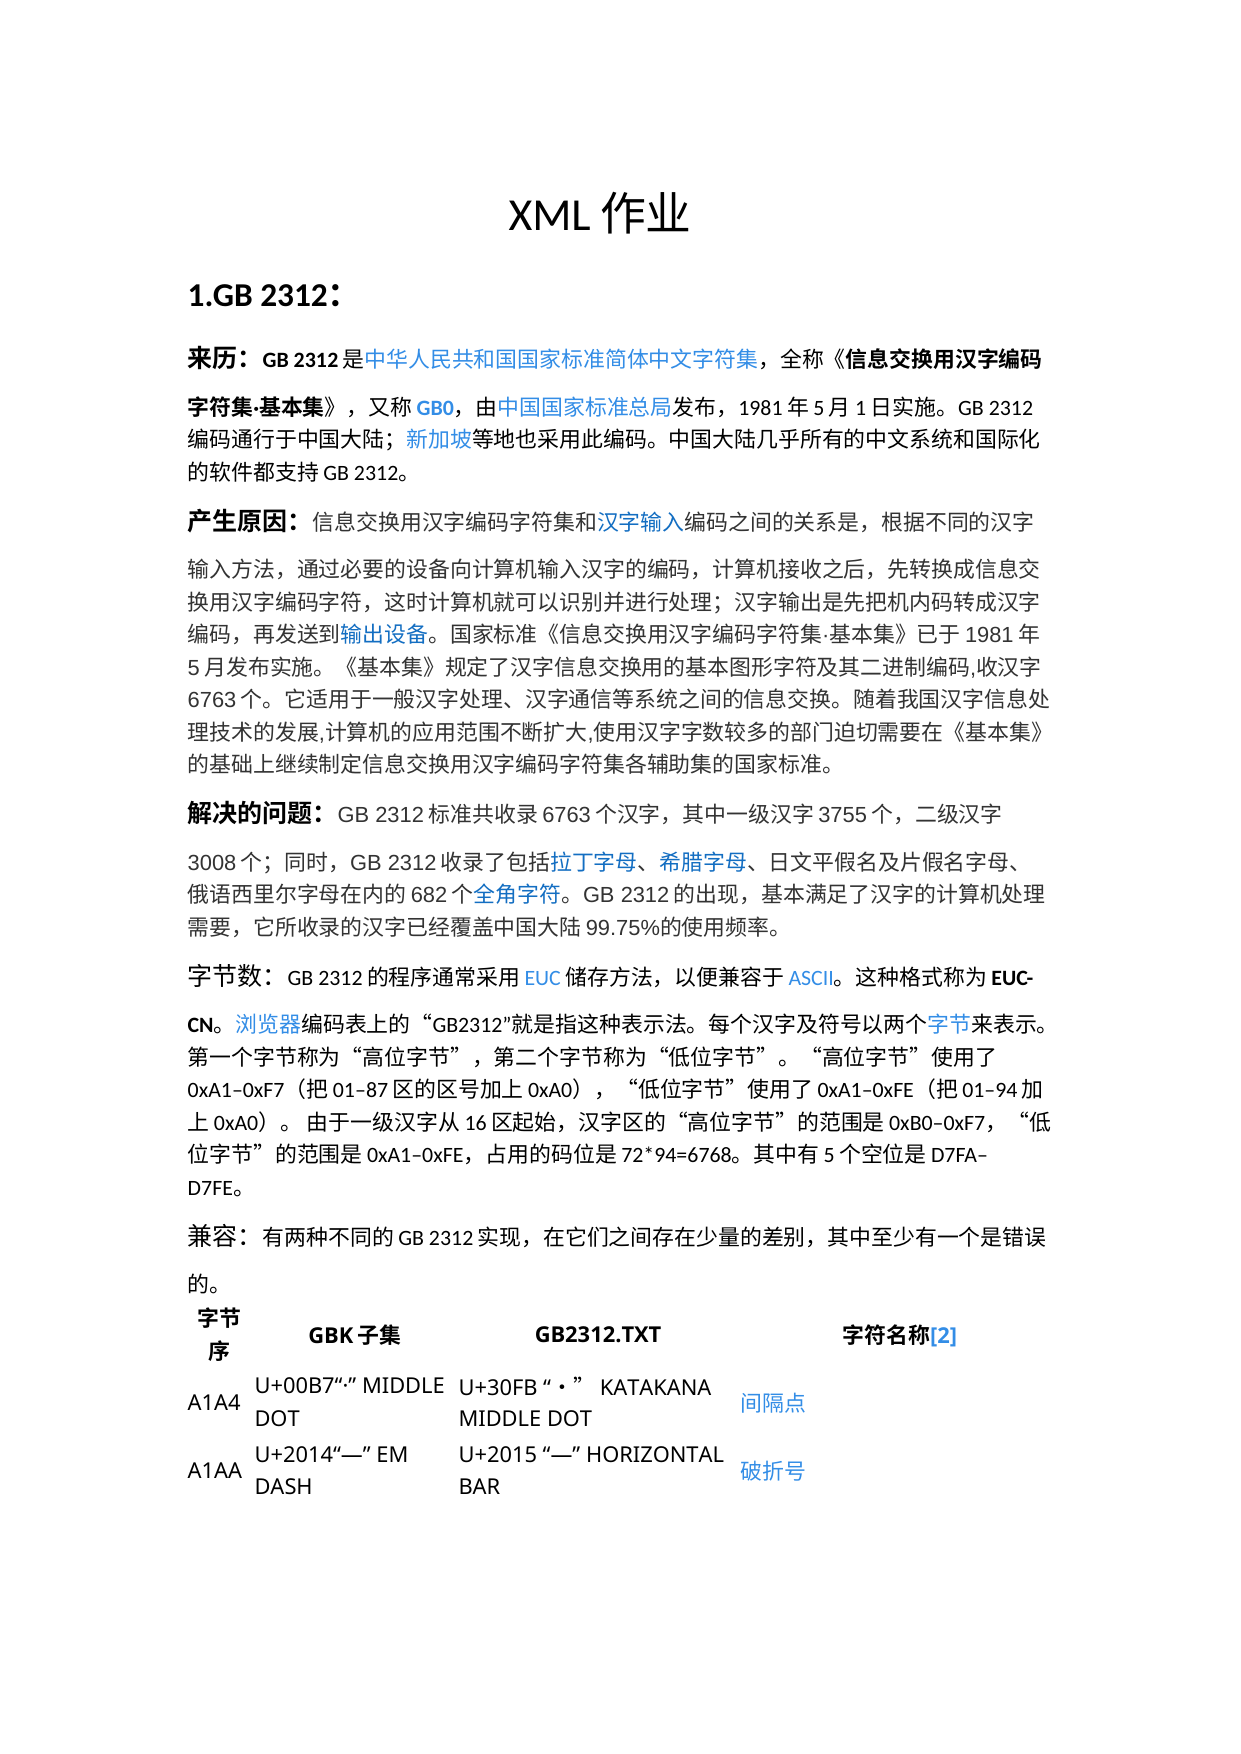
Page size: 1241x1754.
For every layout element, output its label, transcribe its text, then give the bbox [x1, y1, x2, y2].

table_header 字节序 [186, 1300, 253, 1368]
table_header GB2312.TXT [457, 1300, 739, 1368]
table_cell U+30FB “・” KATAKANA MIDDLE DOT [457, 1368, 739, 1436]
table_cell A1AA [186, 1436, 253, 1504]
table_cell 破折号 [739, 1436, 1060, 1504]
text XML作业 [187, 162, 1053, 259]
table_header 字符名称[2] [739, 1300, 1060, 1368]
table_cell U+2015 “―” HORIZONTAL BAR [457, 1436, 739, 1504]
list 字节数：GB 2312的程序通常采用EUC储存方法，以便兼容于ASCII。这种格式称为EUC-CN。浏览器编码表上的“GB2312”就是指这种表示法。每个汉字及符号以两个字节来表示。第一个字节称为“高位字节”，第二个字节称为“低位字节”。“高位字节”使用了0xA1–0xF7（把01–87区的区号加上0xA0），“低位字节”使用了0xA1–0xFE（把01–94加上0xA0）。 由于一级汉字从16区起始，汉字区的“高位字节”的范围是0xB0–0xF7，“低位字节”的范围是0xA1–0xFE，占用的码位是72*94=6768。其中有5个空位是D7FA–D7FE。 [187, 942, 1053, 1202]
list 1.GB 2312： [187, 259, 1053, 324]
table_cell U+2014“—” EM DASH [253, 1436, 457, 1504]
table_cell 间隔点 [739, 1368, 1060, 1436]
list 产生原因：信息交换用汉字编码字符集和汉字输入编码之间的关系是，根据不同的汉字输入方法，通过必要的设备向计算机输入汉字的编码，计算机接收之后，先转换成信息交换用汉字编码字符，这时计算机就可以识别并进行处理；汉字输出是先把机内码转成汉字编码，再发送到输出设备。国家标准《信息交换用汉字编码字符集·基本集》已于1981年5月发布实施。《基本集》规定了汉字信息交换用的基本图形字符及其二进制编码,收汉字6763个。它适用于一般汉字处理、汉字通信等系统之间的信息交换。随着我国汉字信息处理技术的发展,计算机的应用范围不断扩大,使用汉字字数较多的部门迫切需要在《基本集》的基础上继续制定信息交换用汉字编码字符集各辅助集的国家标准。 [187, 487, 1053, 779]
list 兼容：有两种不同的GB 2312实现，在它们之间存在少量的差别，其中至少有一个是错误的。 [187, 1202, 1053, 1299]
table_cell A1A4 [186, 1368, 253, 1436]
table_cell U+00B7“·” MIDDLE DOT [253, 1368, 457, 1436]
list 解决的问题：GB 2312标准共收录6763个汉字，其中一级汉字3755个，二级汉字3008个；同时，GB 2312收录了包括拉丁字母、希腊字母、日文平假名及片假名字母、俄语西里尔字母在内的682个全角字符。GB 2312的出现，基本满足了汉字的计算机处理需要，它所收录的汉字已经覆盖中国大陆99.75%的使用频率。 [187, 779, 1053, 942]
list 来历：GB 2312是中华人民共和国国家标准简体中文字符集，全称《信息交换用汉字编码字符集·基本集》，又称GB0，由中国国家标准总局发布，1981年5月1日实施。GB 2312编码通行于中国大陆；新加坡等地也采用此编码。中国大陆几乎所有的中文系统和国际化的软件都支持GB 2312。 [187, 324, 1053, 487]
table_header GBK子集 [253, 1300, 457, 1368]
